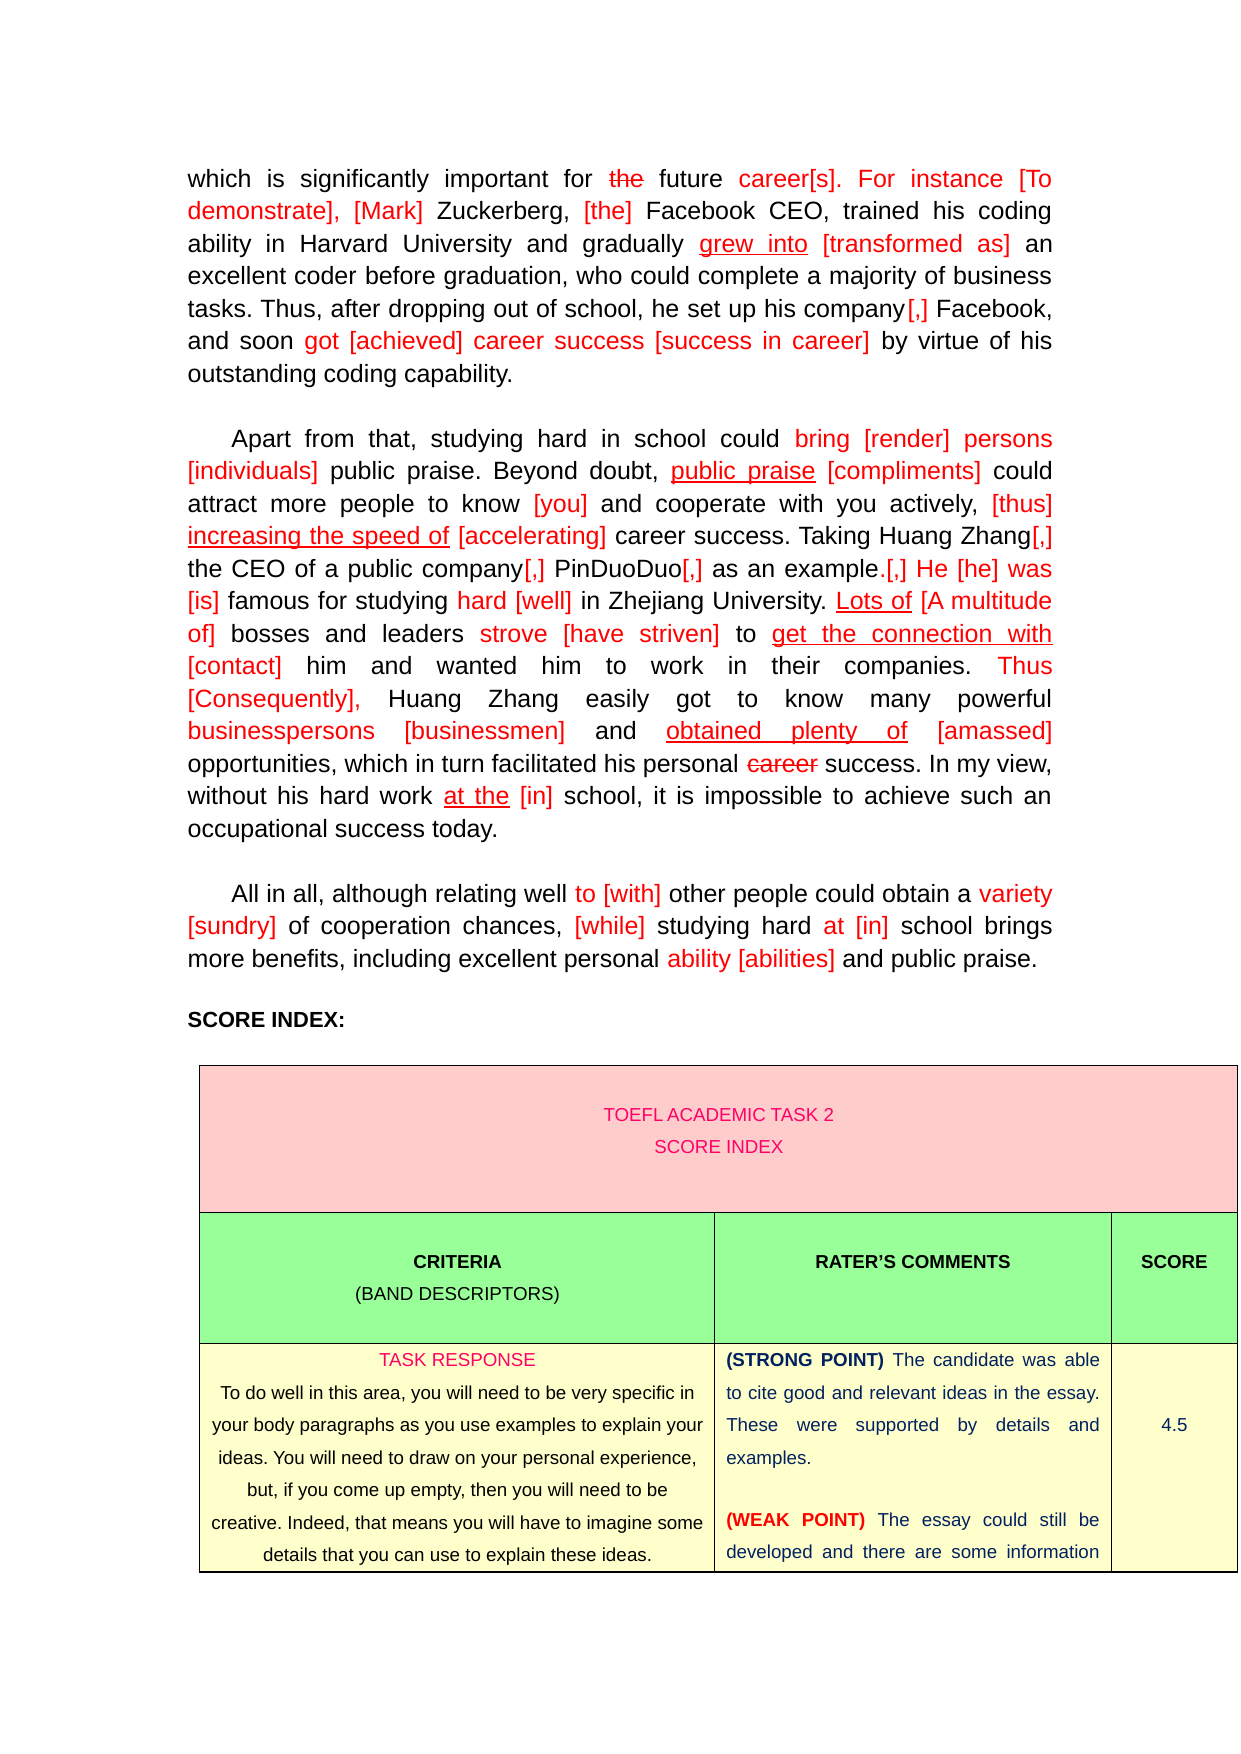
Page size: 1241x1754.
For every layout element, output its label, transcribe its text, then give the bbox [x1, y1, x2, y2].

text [187, 162, 1053, 389]
table_cell RATER’S COMMENTS [715, 1213, 1111, 1343]
table_header TOEFL ACADEMIC TASK 2 SCORE INDEX [200, 1066, 1237, 1212]
text All in all, although relating well to [with] other people could obtain a variety [sundry] of cooperation chances, [while] studying hard at [in] school brings more benefits, including excellent personal ability [abilities] and public praise. [187, 877, 1053, 974]
text SCORE INDEX: [187, 1007, 1053, 1032]
table_cell SCORE [1112, 1213, 1237, 1343]
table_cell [200, 1344, 714, 1571]
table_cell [715, 1344, 1111, 1571]
table_cell 4.5 [1112, 1344, 1237, 1571]
text Apart from that, studying hard in school could bring [render] persons [individuals] public praise. Beyond doubt, public praise [compliments] could attract more people to know [you] and cooperate with you actively, [thus] increasing the speed of [accelerating] career success. Taking Huang Zhang[,] the CEO of a public company[,] PinDuoDuo[,] as an example.[,] He [he] was [is] famous for studying hard [well] in Zhejiang University. Lots of [A multitude of] bosses and leaders strove [have striven] to get the connection with [contact] him and wanted him to work in their companies. Thus [Consequently], Huang Zhang easily got to know many powerful businesspersons [businessmen] and obtained plenty of [amassed] opportunities, which in turn facilitated his personal career success. In my view, without his hard work at the [in] school, it is impossible to achieve such an occupational success today. [187, 422, 1053, 844]
table_cell CRITERIA (BAND DESCRIPTORS) [200, 1213, 714, 1343]
